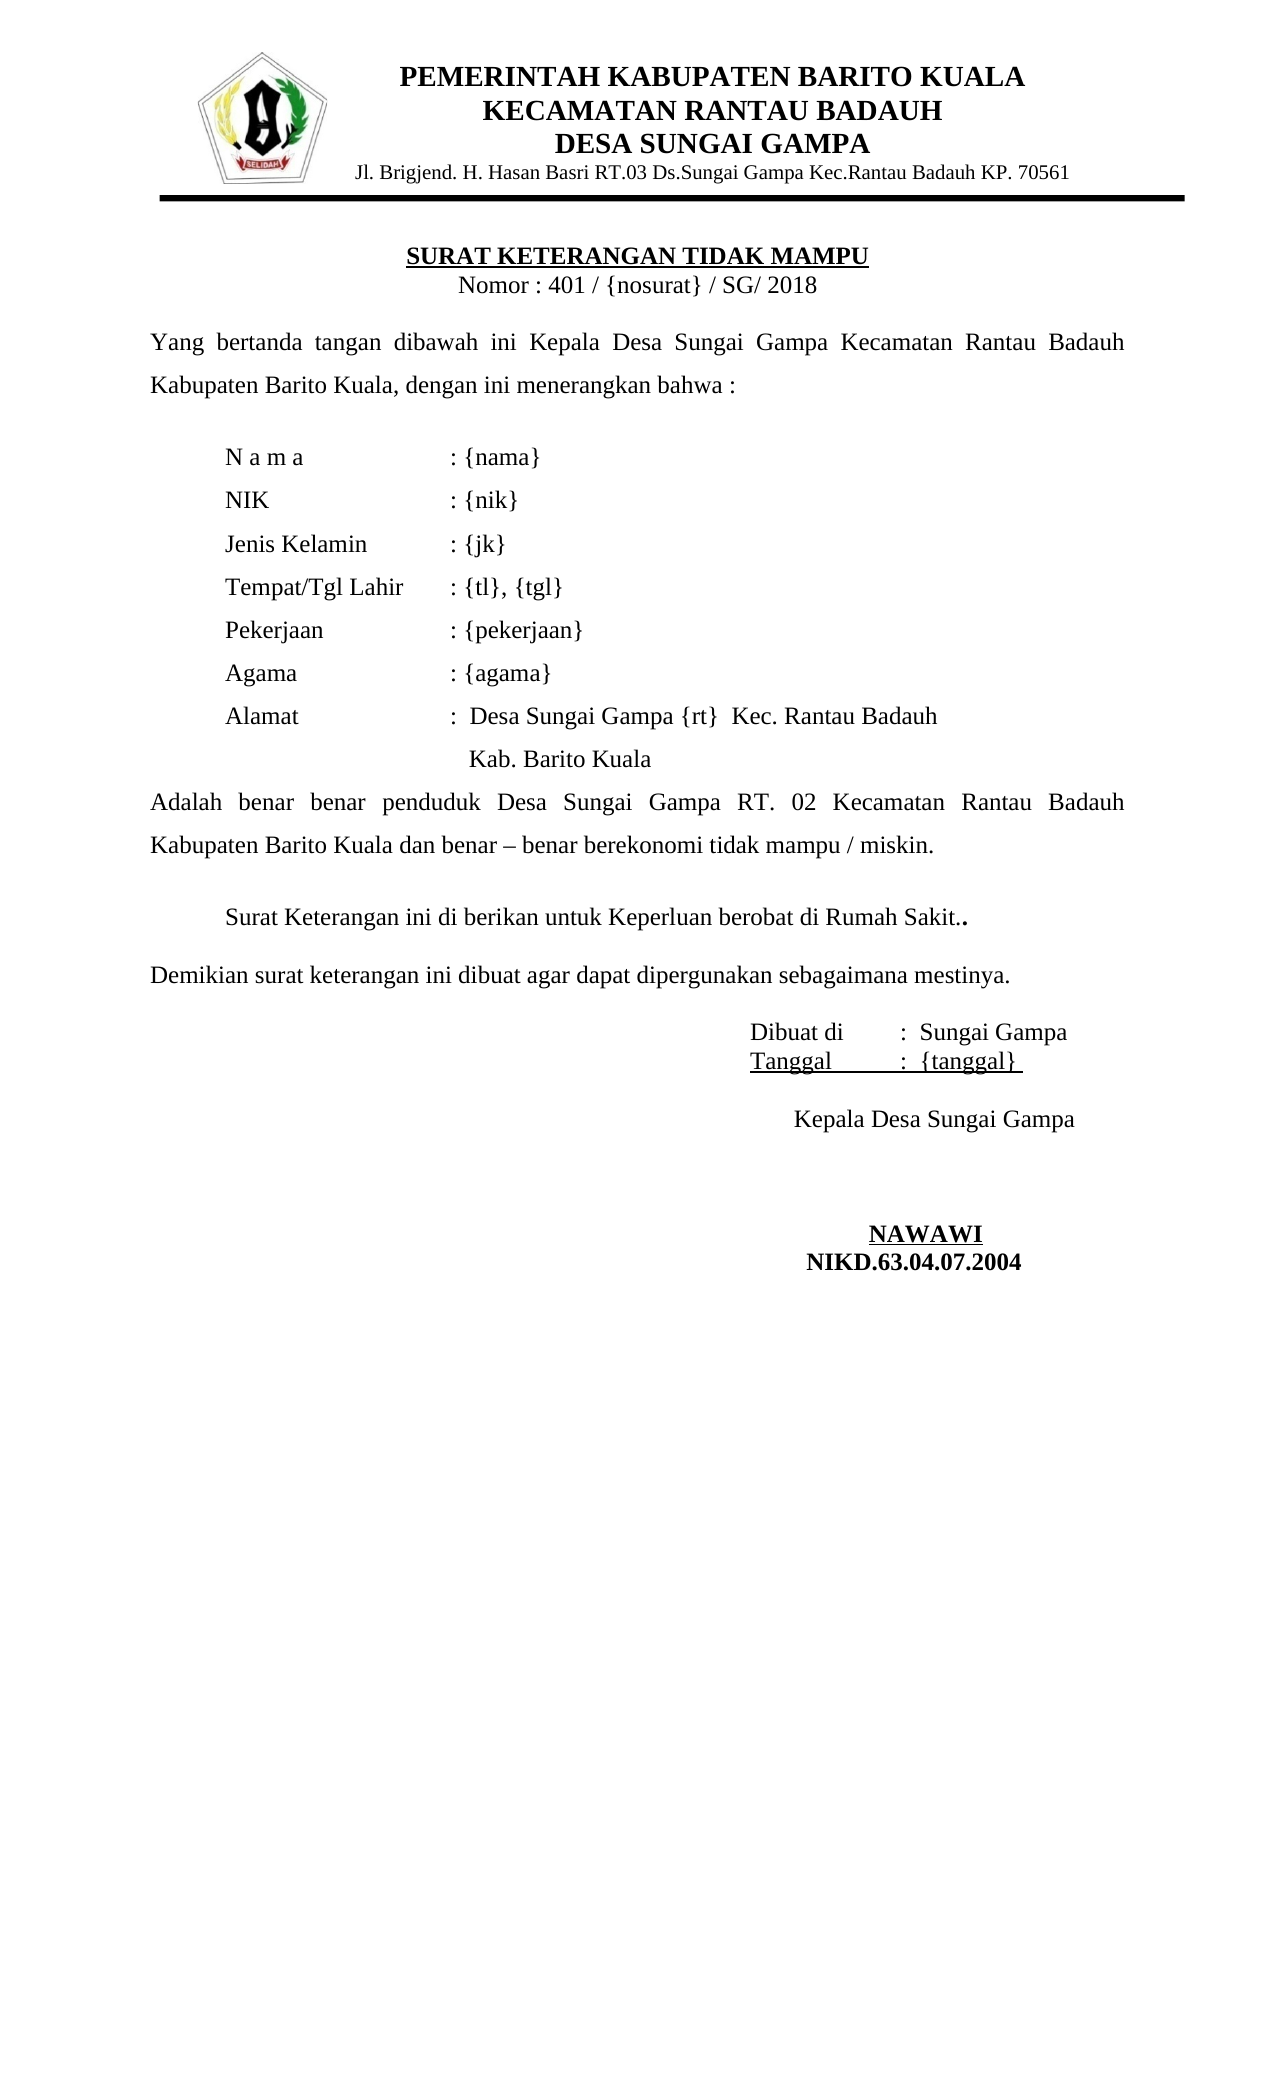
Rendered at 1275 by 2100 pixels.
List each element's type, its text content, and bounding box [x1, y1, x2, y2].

text Alamat : Desa Sungai Gampa {rt} Kec. Rantau Badauh [150, 701, 1125, 730]
text Yang bertanda tangan dibawah ini Kepala Desa Sungai Gampa Kecamatan Rantau Badauh Kabupaten Barito Kuala, dengan ini menerangkan bahwa : [150, 327, 1125, 399]
text Nomor : 401 / {nosurat} / SG/ 2018 [150, 270, 1125, 299]
text PEMERINTAH KABUPATEN BARITO KUALA [300, 59, 1125, 93]
text SURAT KETERANGAN TIDAK MAMPU [150, 241, 1125, 270]
text NAWAWI [150, 1219, 1125, 1247]
text Surat Keterangan ini di berikan untuk Keperluan berobat di Rumah Sakit.. [150, 902, 1125, 931]
text Adalah benar benar penduduk Desa Sungai Gampa RT. 02 Kecamatan Rantau Badauh Kabupaten Barito Kuala dan benar – benar berekonomi tidak mampu / miskin. [150, 787, 1125, 859]
text Pekerjaan : {pekerjaan} [150, 615, 1125, 644]
text Agama : {agama} [150, 658, 1125, 687]
text Dibuat di : Sungai Gampa [150, 1017, 1125, 1046]
text DESA SUNGAI GAMPA [300, 126, 1125, 160]
text Jenis Kelamin : {jk} [150, 529, 1125, 557]
text Tanggal : {tanggal} [150, 1046, 1125, 1075]
text Kepala Desa Sungai Gampa [675, 1104, 1125, 1132]
text Jl. Brigjend. H. Hasan Basri RT.03 Ds.Sungai Gampa Kec.Rantau Badauh KP. 70561 [300, 160, 1125, 184]
text KECAMATAN RANTAU BADAUH [300, 93, 1125, 126]
text Tempat/Tgl Lahir : {tl}, {tgl} [150, 572, 1125, 601]
picture [197, 52, 328, 184]
text NIKD.63.04.07.2004 [150, 1247, 1125, 1276]
text Kab. Barito Kuala [375, 744, 1125, 773]
text N a m a : {nama} [150, 442, 1125, 471]
text Demikian surat keterangan ini dibuat agar dapat dipergunakan sebagaimana mestinya. [150, 960, 1125, 989]
text NIK : {nik} [150, 486, 1125, 514]
